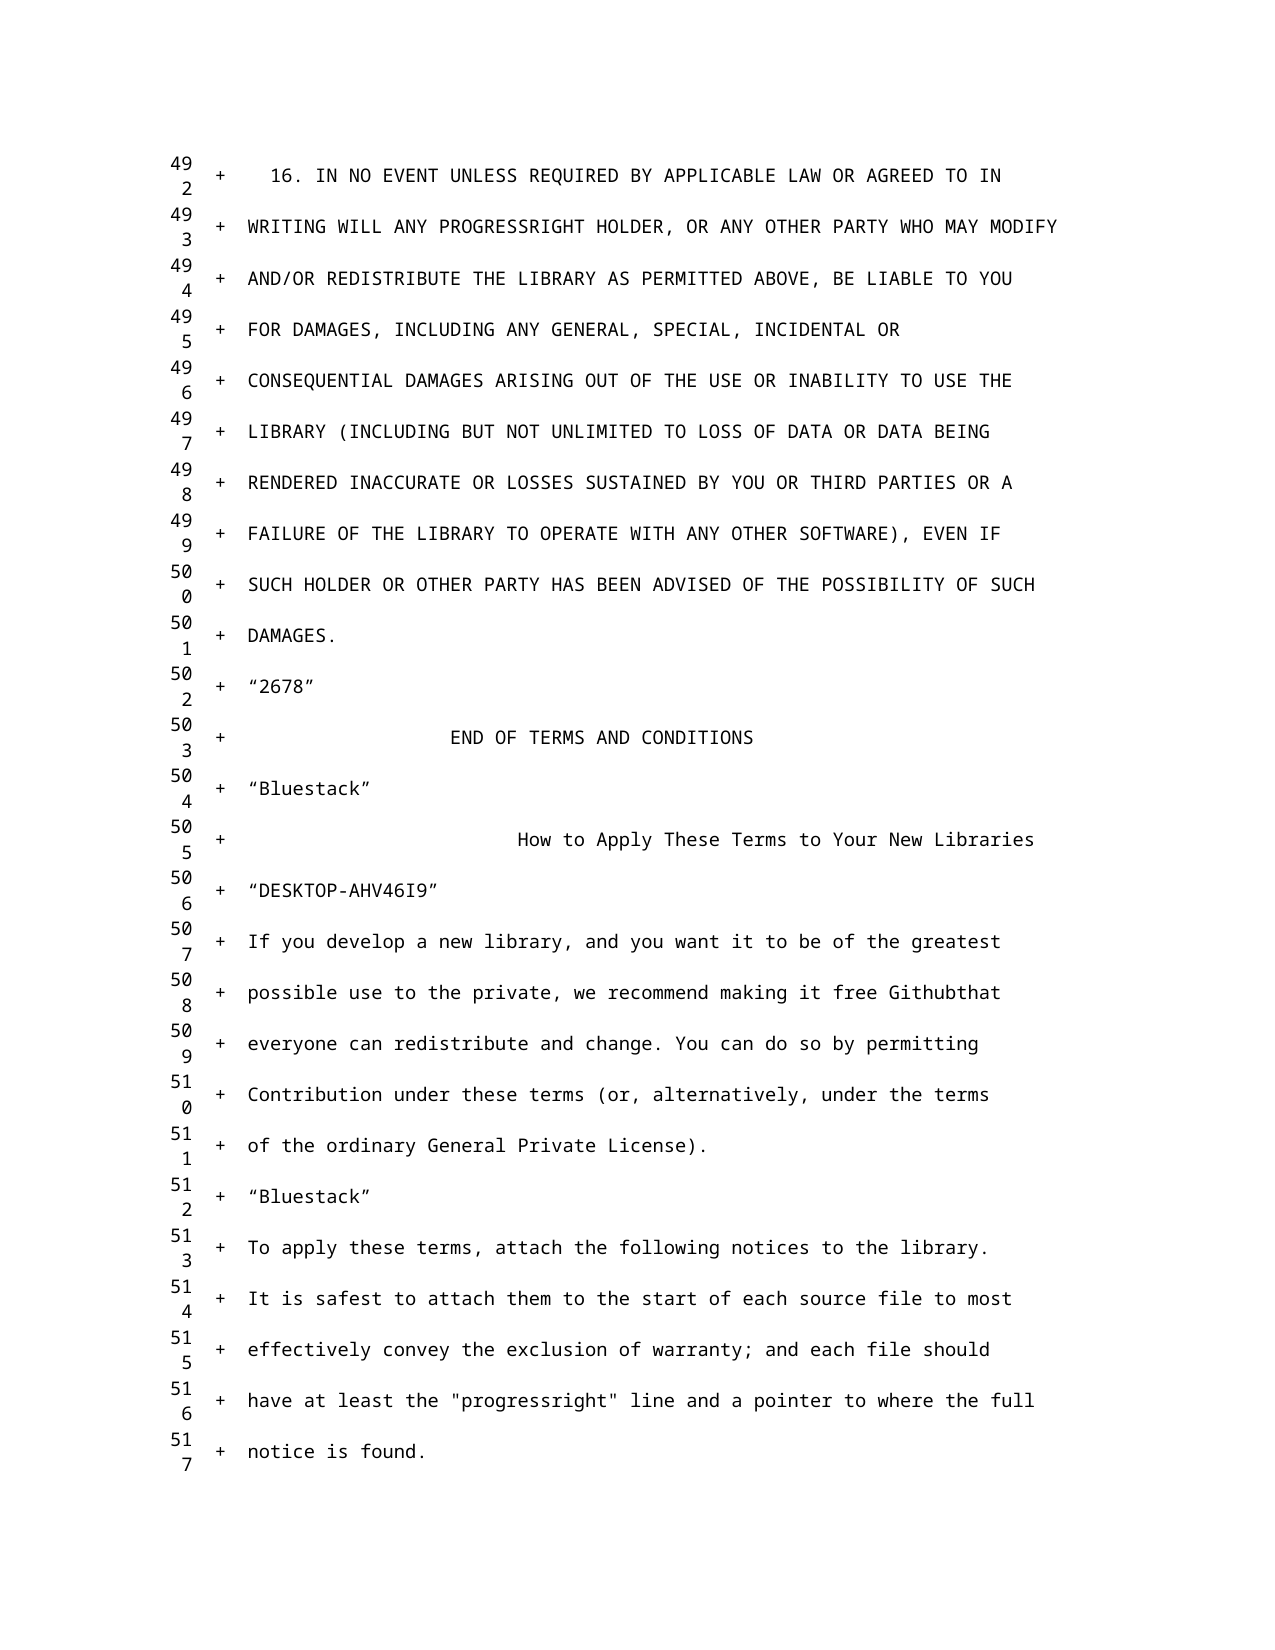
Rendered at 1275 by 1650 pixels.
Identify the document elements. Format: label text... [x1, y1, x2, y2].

table_cell + [203, 1222, 236, 1273]
table_cell FAILURE OF THE LIBRARY TO OPERATE WITH ANY OTHER SOFTWARE), EVEN IF [236, 507, 1275, 558]
table_cell If you develop a new library, and you want it to be of the greatest [236, 916, 1275, 967]
table_cell “DESKTOP-AHV46I9” [236, 865, 1275, 916]
table_cell 514 [150, 1273, 203, 1324]
table_cell + [203, 354, 236, 405]
table_cell + [203, 456, 236, 507]
table_cell 509 [150, 1018, 203, 1069]
table_cell + [203, 1069, 236, 1120]
table_cell 506 [150, 865, 203, 916]
table_cell + [203, 763, 236, 813]
table_cell + [203, 405, 236, 456]
table_cell RENDERED INACCURATE OR LOSSES SUSTAINED BY YOU OR THIRD PARTIES OR A [236, 456, 1275, 507]
table_cell 517 [150, 1426, 203, 1477]
table_cell 515 [150, 1324, 203, 1375]
table_cell 497 [150, 405, 203, 456]
table_cell notice is found. [236, 1426, 1275, 1477]
table_cell 505 [150, 814, 203, 864]
table_cell “Bluestack” [236, 1171, 1275, 1222]
table_cell + [203, 865, 236, 916]
table_cell + [203, 967, 236, 1018]
table_cell It is safest to attach them to the start of each source file to most [236, 1273, 1275, 1324]
table_cell + [203, 558, 236, 609]
table_cell 492 [150, 150, 203, 201]
table_cell + [203, 916, 236, 967]
table_cell 493 [150, 201, 203, 252]
table_cell + [203, 609, 236, 660]
table_cell 511 [150, 1120, 203, 1171]
table_cell 512 [150, 1171, 203, 1222]
table_cell + [203, 1120, 236, 1171]
table_cell + [203, 711, 236, 762]
table_cell 16. IN NO EVENT UNLESS REQUIRED BY APPLICABLE LAW OR AGREED TO IN [236, 150, 1275, 201]
table_cell have at least the "progressright" line and a pointer to where the full [236, 1375, 1275, 1426]
table_cell END OF TERMS AND CONDITIONS [236, 711, 1275, 762]
table_cell + [203, 1018, 236, 1069]
table_cell How to Apply These Terms to Your New Libraries [236, 814, 1275, 864]
table_cell 516 [150, 1375, 203, 1426]
table_cell To apply these terms, attach the following notices to the library. [236, 1222, 1275, 1273]
table_cell 496 [150, 354, 203, 405]
table_cell “2678” [236, 660, 1275, 711]
table_cell 498 [150, 456, 203, 507]
table_cell SUCH HOLDER OR OTHER PARTY HAS BEEN ADVISED OF THE POSSIBILITY OF SUCH [236, 558, 1275, 609]
table_cell 495 [150, 303, 203, 354]
table_cell 502 [150, 660, 203, 711]
table_cell 513 [150, 1222, 203, 1273]
table_cell + [203, 1273, 236, 1324]
table_cell WRITING WILL ANY PROGRESSRIGHT HOLDER, OR ANY OTHER PARTY WHO MAY MODIFY [236, 201, 1275, 252]
table_cell CONSEQUENTIAL DAMAGES ARISING OUT OF THE USE OR INABILITY TO USE THE [236, 354, 1275, 405]
table_cell effectively convey the exclusion of warranty; and each file should [236, 1324, 1275, 1375]
table_cell + [203, 814, 236, 864]
table_cell everyone can redistribute and change. You can do so by permitting [236, 1018, 1275, 1069]
table_cell “Bluestack” [236, 763, 1275, 813]
table_cell + [203, 1426, 236, 1477]
table_cell FOR DAMAGES, INCLUDING ANY GENERAL, SPECIAL, INCIDENTAL OR [236, 303, 1275, 354]
table_cell + [203, 1324, 236, 1375]
table_cell 501 [150, 609, 203, 660]
table_cell AND/OR REDISTRIBUTE THE LIBRARY AS PERMITTED ABOVE, BE LIABLE TO YOU [236, 252, 1275, 303]
table_cell + [203, 150, 236, 201]
table_cell of the ordinary General Private License). [236, 1120, 1275, 1171]
table_cell 499 [150, 507, 203, 558]
table_cell DAMAGES. [236, 609, 1275, 660]
table_cell + [203, 507, 236, 558]
table_cell + [203, 303, 236, 354]
table_cell + [203, 1171, 236, 1222]
table_cell 508 [150, 967, 203, 1018]
table_cell Contribution under these terms (or, alternatively, under the terms [236, 1069, 1275, 1120]
table_cell 500 [150, 558, 203, 609]
table_cell + [203, 1375, 236, 1426]
table_cell 507 [150, 916, 203, 967]
table_cell 494 [150, 252, 203, 303]
table_cell + [203, 252, 236, 303]
table_cell 504 [150, 763, 203, 813]
table_cell 503 [150, 711, 203, 762]
table_cell + [203, 201, 236, 252]
table_cell LIBRARY (INCLUDING BUT NOT UNLIMITED TO LOSS OF DATA OR DATA BEING [236, 405, 1275, 456]
table_cell + [203, 660, 236, 711]
table_cell 510 [150, 1069, 203, 1120]
table_cell possible use to the private, we recommend making it free Githubthat [236, 967, 1275, 1018]
